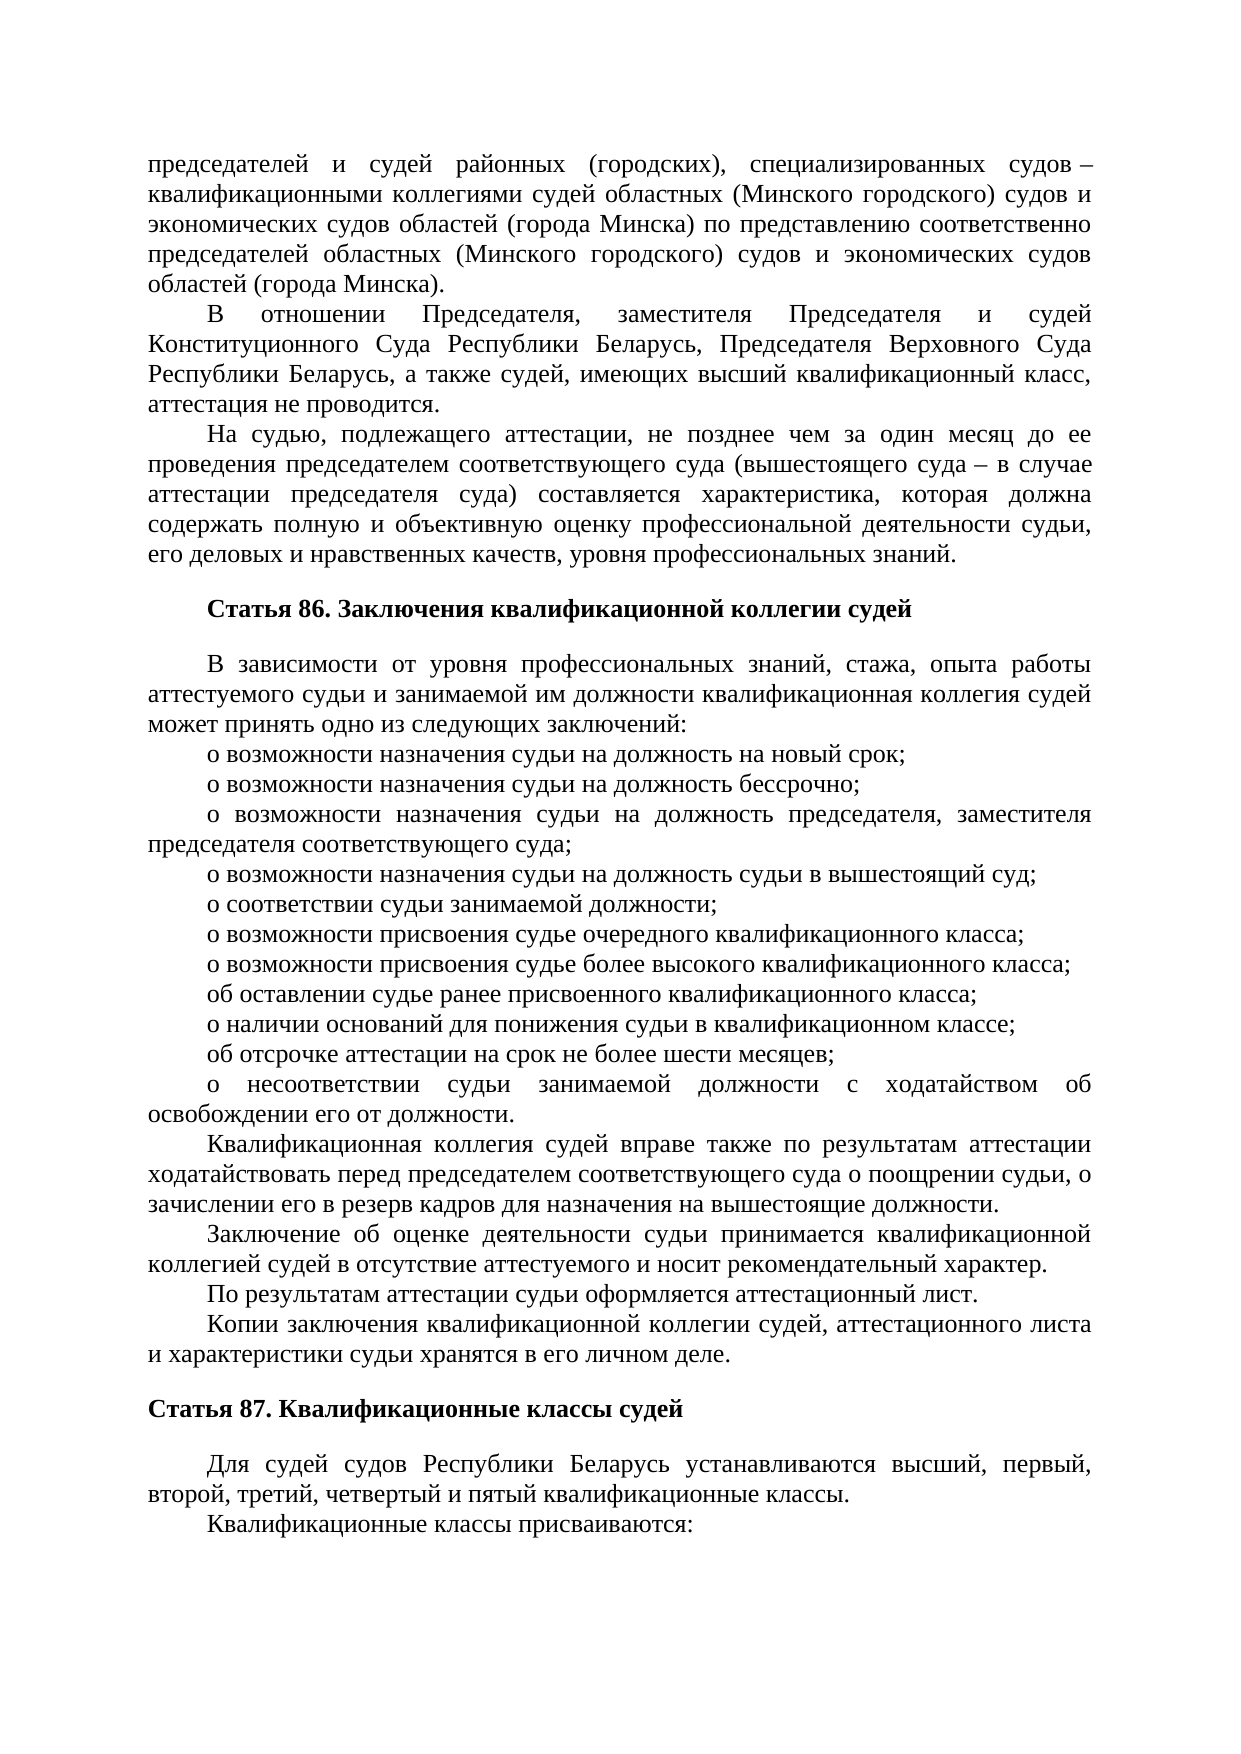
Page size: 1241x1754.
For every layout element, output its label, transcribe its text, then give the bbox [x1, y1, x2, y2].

text Квалификационная коллегия судей вправе также по результатам аттестации ходатайствовать перед председателем соответствующего суда о поощрении судьи, о зачислении его в резерв кадров для назначения на вышестоящие должности. [148, 1128, 1093, 1218]
text о возможности назначения судьи на должность судьи в вышестоящий суд; [148, 858, 1093, 888]
text Копии заключения квалификационной коллегии судей, аттестационного листа и характеристики судьи хранятся в его личном деле. [148, 1308, 1093, 1368]
text На судью, подлежащего аттестации, не позднее чем за один месяц до ее проведения председателем соответствующего суда (вышестоящего суда – в случае аттестации председателя суда) составляется характеристика, которая должна содержать полную и объективную оценку профессиональной деятельности судьи, его деловых и нравственных качеств, уровня профессиональных знаний. [148, 418, 1093, 568]
text о возможности присвоения судье очередного квалификационного класса; [148, 918, 1093, 948]
text Статья 87. Квалификационные классы судей [148, 1393, 1093, 1423]
text о возможности назначения судьи на должность на новый срок; [148, 738, 1093, 768]
text В отношении Председателя, заместителя Председателя и судей Конституционного Суда Республики Беларусь, Председателя Верховного Суда Республики Беларусь, а также судей, имеющих высший квалификационный класс, аттестация не проводится. [148, 298, 1093, 418]
text о соответствии судьи занимаемой должности; [148, 888, 1093, 918]
text В зависимости от уровня профессиональных знаний, стажа, опыта работы аттестуемого судьи и занимаемой им должности квалификационная коллегия судей может принять одно из следующих заключений: [148, 648, 1093, 738]
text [148, 148, 1093, 298]
text Квалификационные классы присваиваются: [148, 1508, 1093, 1538]
text Статья 86. Заключения квалификационной коллегии судей [207, 593, 1093, 623]
text об отсрочке аттестации на срок не более шести месяцев; [148, 1038, 1093, 1068]
text о возможности назначения судьи на должность бессрочно; [148, 768, 1093, 798]
text об оставлении судье ранее присвоенного квалификационного класса; [148, 978, 1093, 1008]
text о наличии оснований для понижения судьи в квалификационном классе; [148, 1008, 1093, 1038]
text о несоответствии судьи занимаемой должности с ходатайством об освобождении его от должности. [148, 1068, 1093, 1128]
text Для судей судов Республики Беларусь устанавливаются высший, первый, второй, третий, четвертый и пятый квалификационные классы. [148, 1448, 1093, 1508]
text Заключение об оценке деятельности судьи принимается квалификационной коллегией судей в отсутствие аттестуемого и носит рекомендательный характер. [148, 1218, 1093, 1278]
text По результатам аттестации судьи оформляется аттестационный лист. [148, 1278, 1093, 1308]
text о возможности присвоения судье более высокого квалификационного класса; [148, 948, 1093, 978]
text о возможности назначения судьи на должность председателя, заместителя председателя соответствующего суда; [148, 798, 1093, 858]
